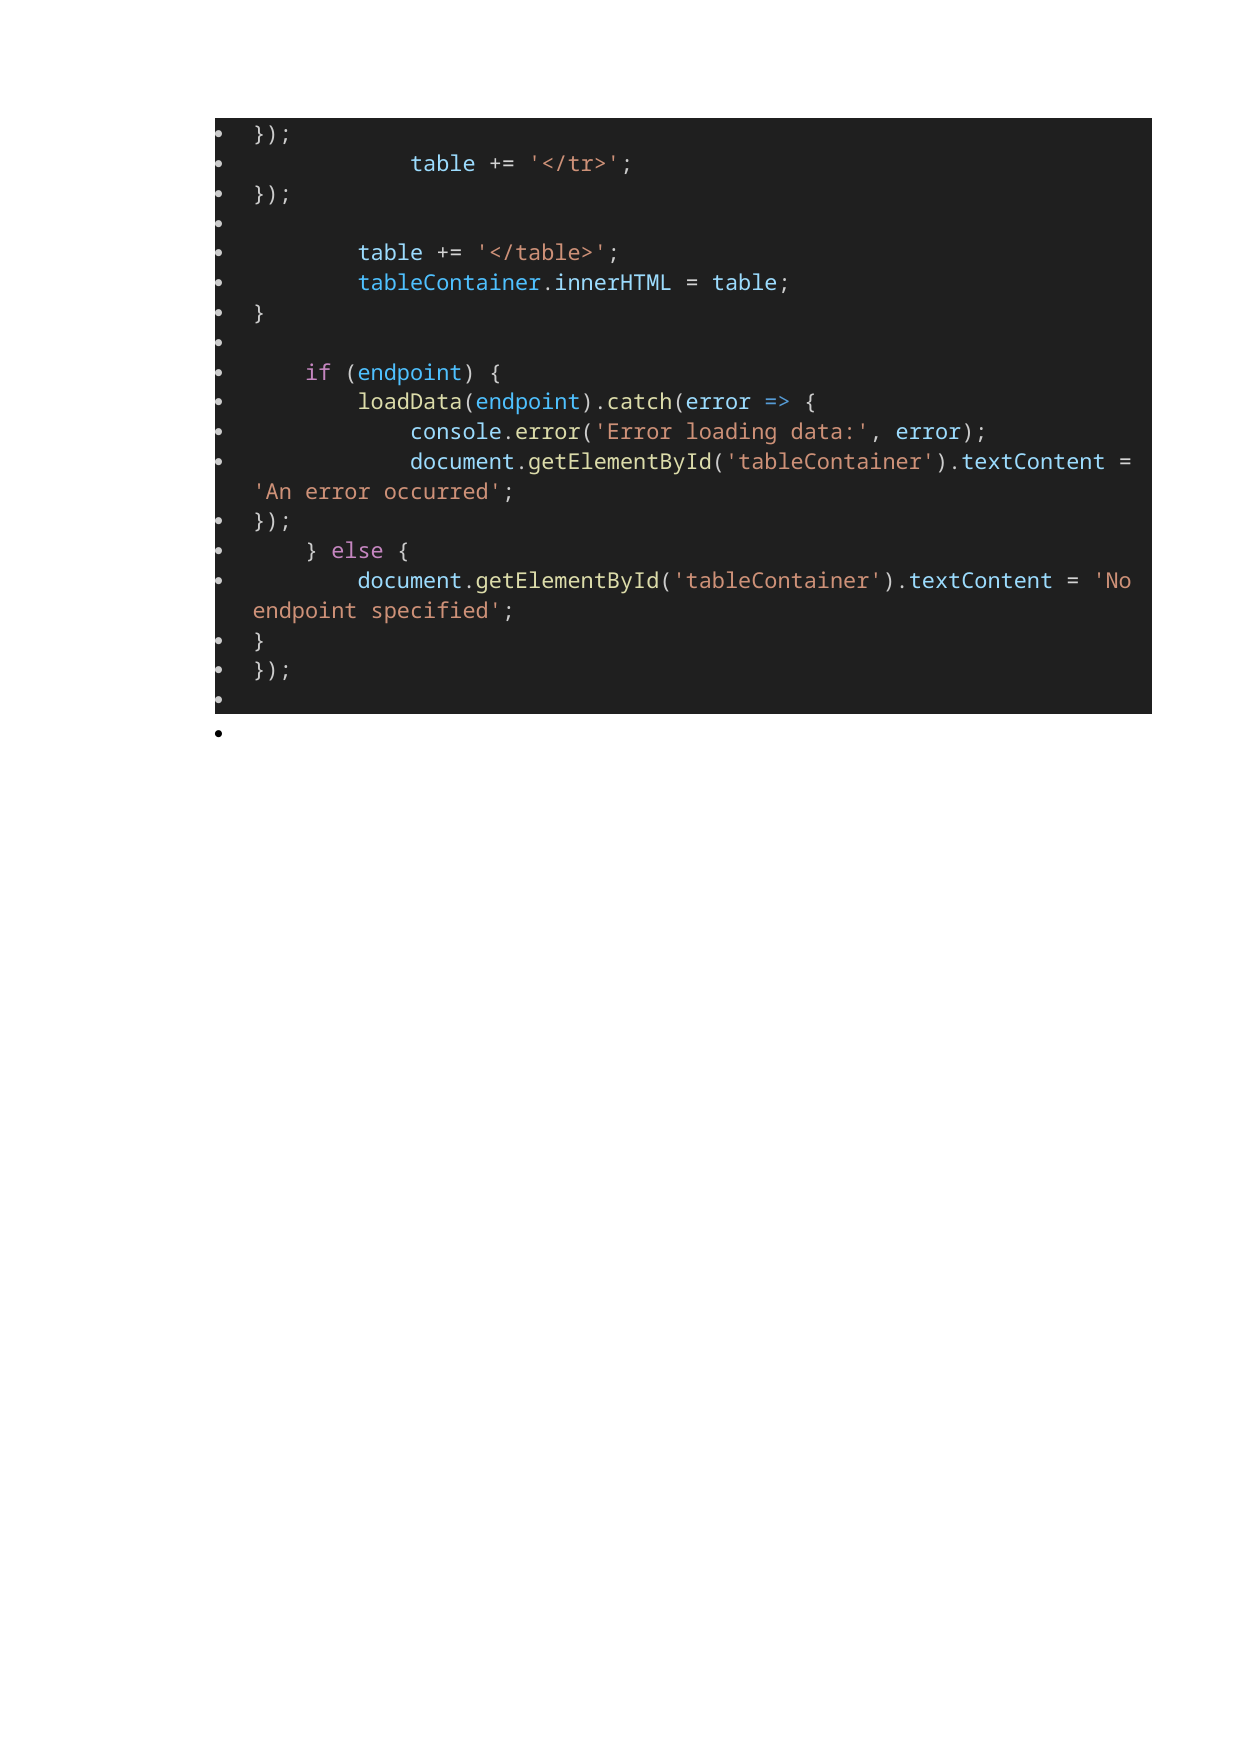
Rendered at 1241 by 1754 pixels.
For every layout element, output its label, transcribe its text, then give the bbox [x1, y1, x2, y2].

list table += '</tr>'; [215, 148, 1152, 178]
list } else { [215, 535, 1152, 565]
list }); [215, 118, 1152, 148]
list console.error('Error loading data:', error); [215, 416, 1152, 446]
list }); [215, 505, 1152, 535]
list loadData(endpoint).catch(error => { [215, 386, 1152, 416]
list tableContainer.innerHTML = table; [215, 267, 1152, 297]
list }); [215, 178, 1152, 207]
list } [215, 297, 1152, 327]
list if (endpoint) { [215, 356, 1152, 386]
list table += '</table>'; [215, 237, 1152, 267]
list }); [215, 654, 1152, 684]
list document.getElementById('tableContainer').textContent = 'No endpoint specified'; [215, 565, 1152, 624]
list } [215, 624, 1152, 654]
list document.getElementById('tableContainer').textContent = 'An error occurred'; [215, 446, 1152, 505]
